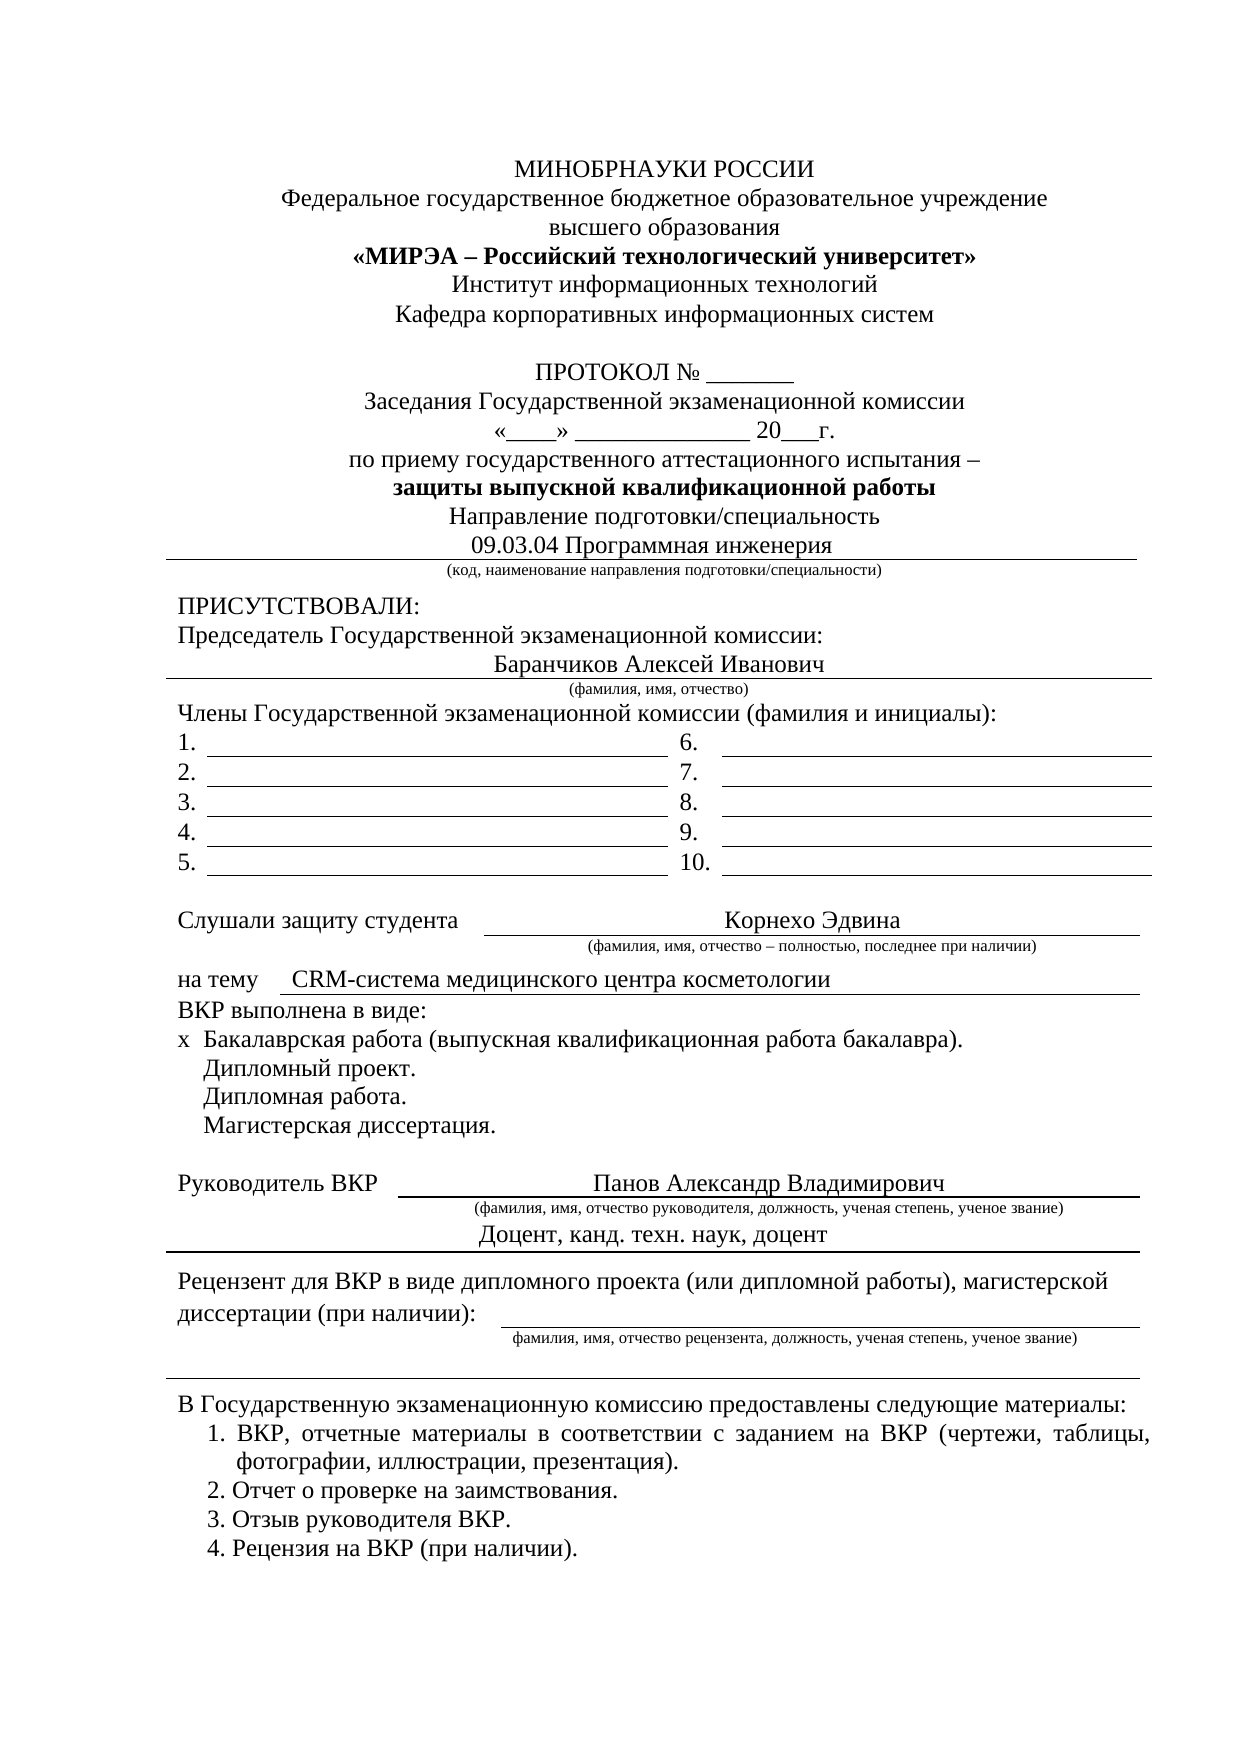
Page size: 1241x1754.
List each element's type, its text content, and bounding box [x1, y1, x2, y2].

text МИНОБРНАУКИ РОССИИ [177, 154, 1152, 183]
text Заседания Государственной экзаменационной комиссии [177, 386, 1152, 415]
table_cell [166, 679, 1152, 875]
text Направление подготовки/специальность [177, 501, 1152, 530]
text (код, наименование направления подготовки/специальности) [177, 560, 1152, 579]
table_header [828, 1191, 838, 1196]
text 4. Рецензия на ВКР (при наличии). [207, 1533, 1152, 1561]
text ВКР выполнена в виде: [177, 995, 1152, 1024]
text 3. Отзыв руководителя ВКР. [207, 1504, 1152, 1533]
text защиты выпускной квалификационной работы [177, 472, 1152, 501]
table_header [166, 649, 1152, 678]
text ПРИСУТСТВОВАЛИ: [177, 591, 1152, 620]
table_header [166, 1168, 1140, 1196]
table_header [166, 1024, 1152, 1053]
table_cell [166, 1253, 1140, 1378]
text «____» ______________ 20___г. [177, 415, 1152, 444]
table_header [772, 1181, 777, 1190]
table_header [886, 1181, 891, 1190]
text В Государственную экзаменационную комиссию предоставлены следующие материалы: [177, 1389, 1152, 1418]
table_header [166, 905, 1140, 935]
text «МИРЭА – Российский технологический университет» [177, 241, 1152, 269]
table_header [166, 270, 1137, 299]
text Федеральное государственное бюджетное образовательное учреждение [177, 183, 1152, 212]
text по приему государственного аттестационного испытания – [177, 444, 1152, 472]
text 2. Отчет о проверке на заимствования. [207, 1475, 1152, 1504]
text 1. ВКР, отчетные материалы в соответствии с заданием на ВКР (чертежи, таблицы, фотографии, иллюстрации, презентация). [207, 1418, 1152, 1475]
text Председатель Государственной экзаменационной комиссии: [177, 620, 1152, 649]
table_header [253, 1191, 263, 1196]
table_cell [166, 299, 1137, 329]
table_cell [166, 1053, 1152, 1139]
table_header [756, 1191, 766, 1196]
text высшего образования [177, 212, 1152, 241]
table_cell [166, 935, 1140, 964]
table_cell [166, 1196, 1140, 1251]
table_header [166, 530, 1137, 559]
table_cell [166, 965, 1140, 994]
text ПРОТОКОЛ № _______ [177, 357, 1152, 386]
